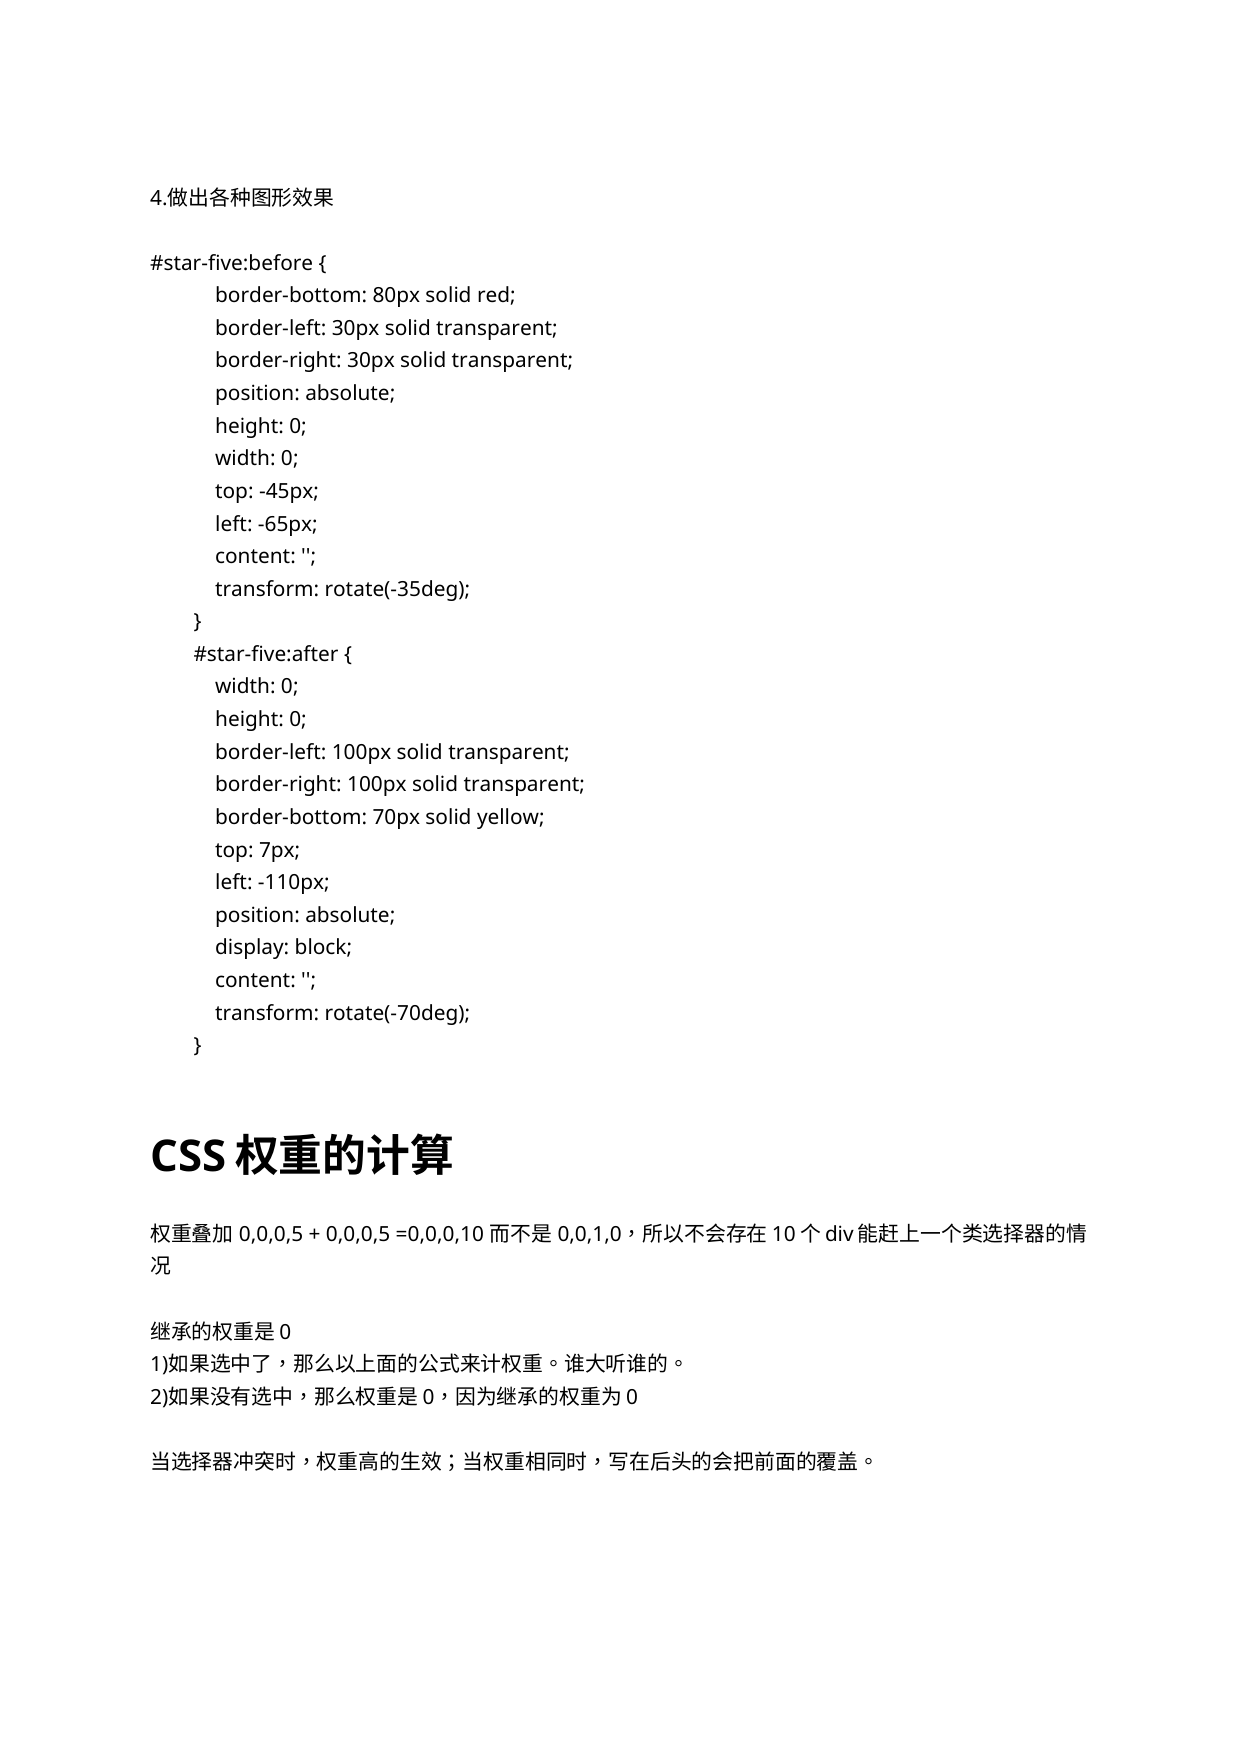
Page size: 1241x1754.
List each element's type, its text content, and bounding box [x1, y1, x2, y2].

subtitle CSS权重的计算 [150, 1124, 1090, 1184]
